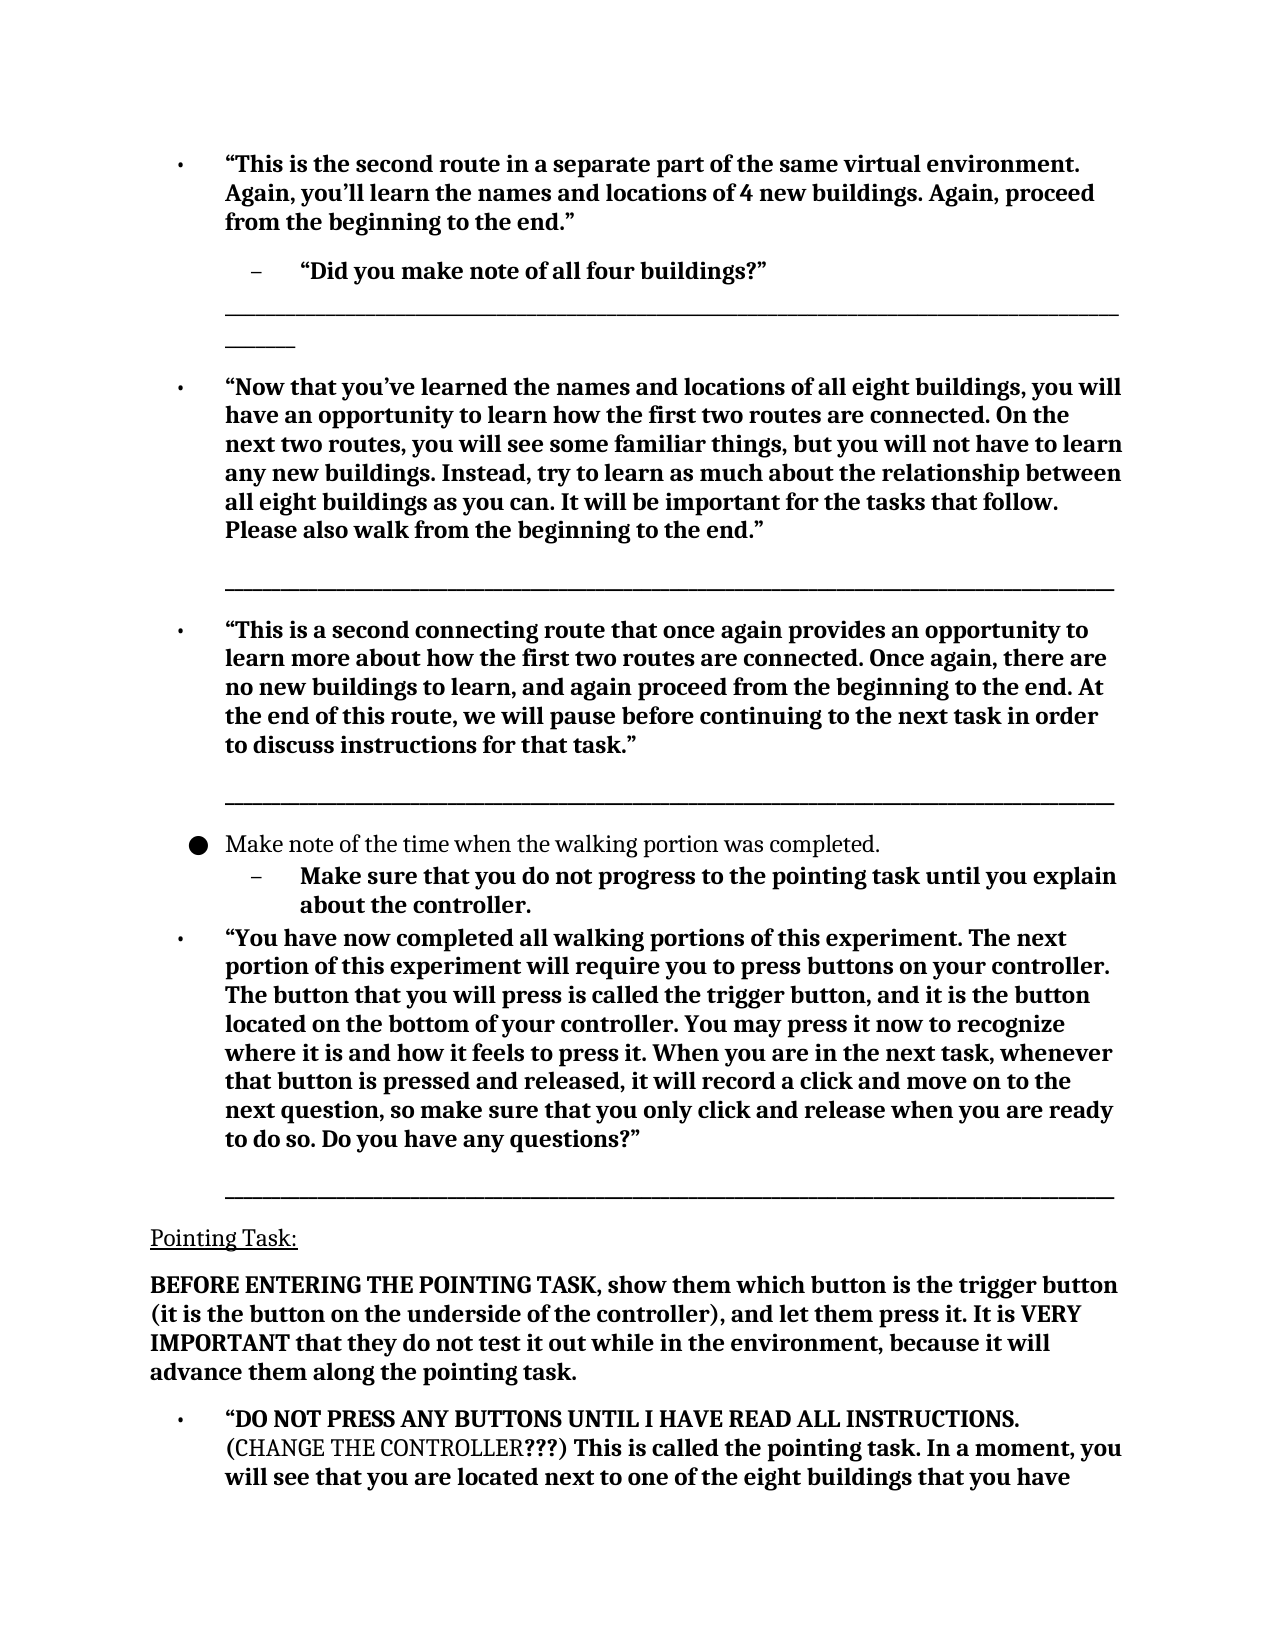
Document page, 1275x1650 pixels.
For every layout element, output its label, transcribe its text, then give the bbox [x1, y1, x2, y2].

text ________________________________________________________________________________________________ [225, 1174, 1125, 1203]
list Make note of the time when the walking portion was completed. [187, 830, 1125, 858]
list “You have now completed all walking portions of this experiment. The next portion of this experiment will require you to press buttons on your controller. The button that you will press is called the trigger button, and it is the button located on the bottom of your controller. You may press it now to recognize where it is and how it feels to press it. When you are in the next task, whenever that button is pressed and released, it will record a click and move on to the next question, so make sure that you only click and release when you are ready to do so. Do you have any questions?” [175, 923, 1125, 1153]
text ________________________________________________________________________________________________ [225, 780, 1125, 809]
list Make sure that you do not progress to the pointing task until you explain about the controller. [250, 862, 1125, 920]
text ________________________________________________________________________________________________ [225, 566, 1125, 595]
list “This is a second connecting route that once again provides an opportunity to learn more about how the first two routes are connected. Once again, there are no new buildings to learn, and again proceed from the beginning to the end. At the end of this route, we will pause before continuing to the next task in order to discuss instructions for that task.” [175, 616, 1125, 759]
list “Did you make note of all four buildings?” [250, 257, 1125, 286]
text Pointing Task: [150, 1224, 1125, 1253]
text BEFORE ENTERING THE POINTING TASK, show them which button is the trigger button (it is the button on the underside of the controller), and let them press it. It is VERY IMPORTANT that they do not test it out while in the environment, because it will advance them along the pointing task. [150, 1271, 1125, 1386]
list “Now that you’ve learned the names and locations of all eight buildings, you will have an opportunity to learn how the first two routes are connected. On the next two routes, you will see some familiar things, but you will not have to learn any new buildings. Instead, try to learn as much about the relationship between all eight buildings as you can. It will be important for the tasks that follow. Please also walk from the beginning to the end.” [175, 373, 1125, 545]
text ________________________________________________________________________________________________ [225, 289, 1125, 352]
